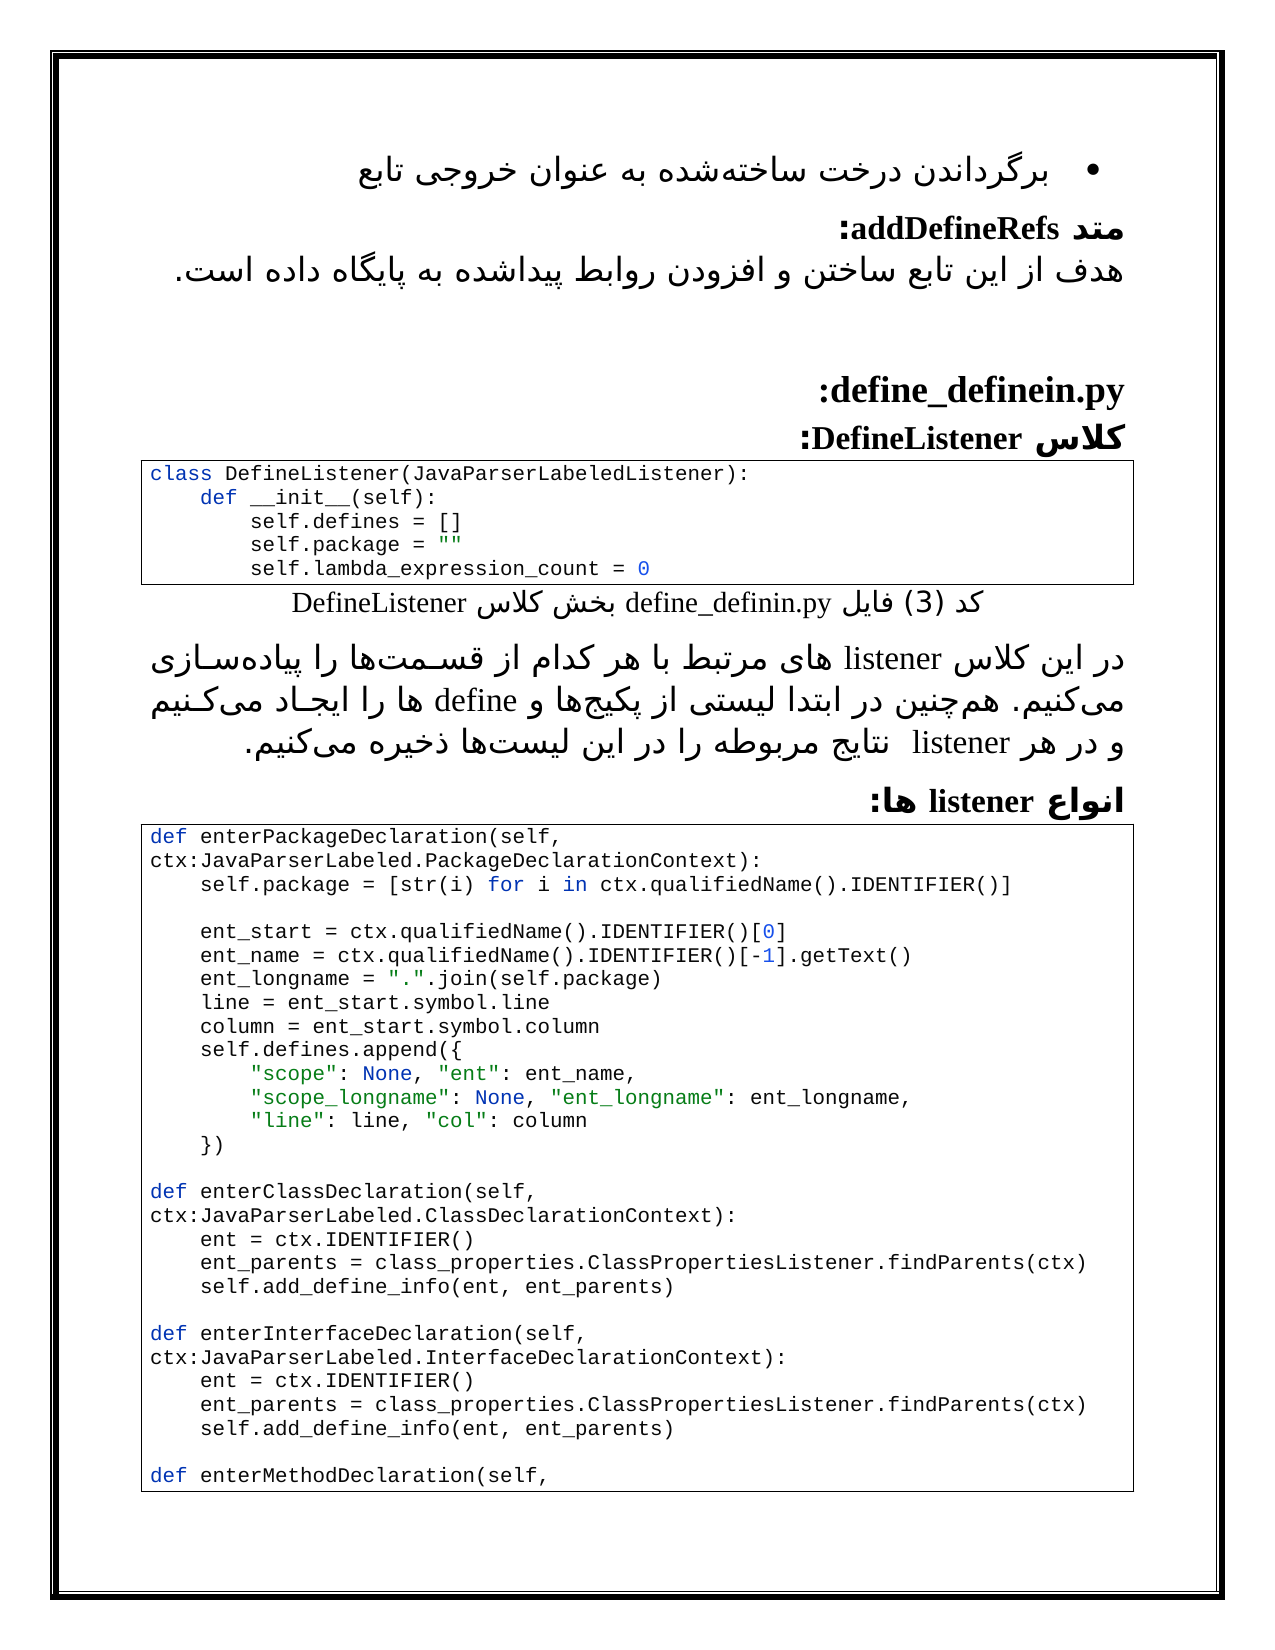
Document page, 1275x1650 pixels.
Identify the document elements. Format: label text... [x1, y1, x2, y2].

text در این کلاس listener های مرتبط با هر کدام از قسمت‌ها را پیاده‌سازی می‌کنیم. هم‌چنین در ابتدا لیستی از پکیج‌ها و define ها را ایجاد می‌کنیم و در هر listener نتایج مربوطه را در این لیست‌ها ذخیره می‌کنیم. [150, 638, 1125, 761]
text کد (3) فایل define_definin.py بخش کلاس DefineListener [150, 585, 1125, 619]
text هدف از این تابع ساختن و افزودن روابط پیداشده به پایگاه داده است. [150, 251, 1125, 289]
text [142, 825, 1133, 1491]
subtitle کلاس DefineListener: [150, 418, 1125, 457]
list برگرداندن درخت ساخته‌شده به عنوان خروجی تابع [150, 150, 1087, 189]
subtitle متد addDefineRefs: [150, 208, 1125, 248]
subtitle انواع listener ها: [150, 781, 1125, 820]
subtitle define_definein.py: [150, 367, 1125, 410]
text class DefineListener(JavaParserLabeledListener): def __init__(self): self.defines = [] self.package = "" self.lambda_expression_count = 0 [142, 461, 1133, 584]
